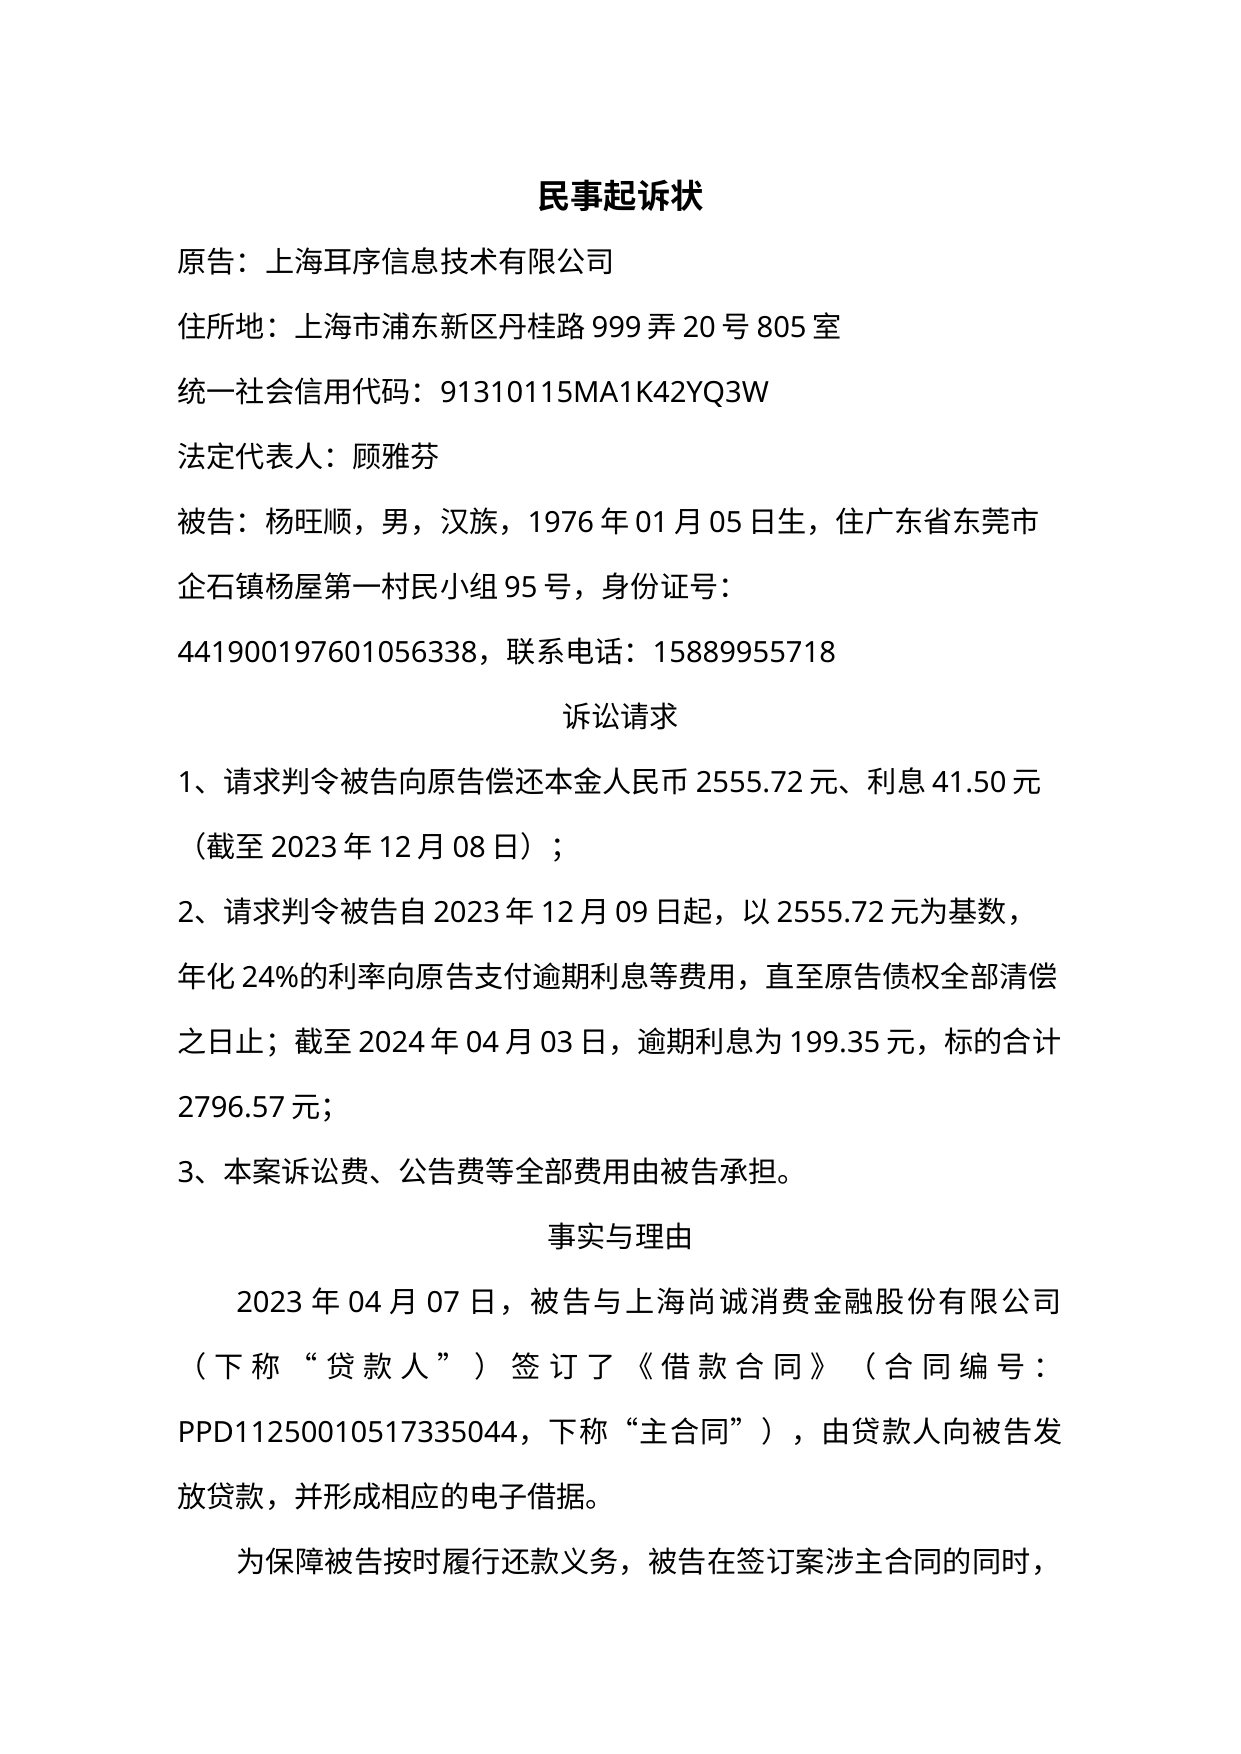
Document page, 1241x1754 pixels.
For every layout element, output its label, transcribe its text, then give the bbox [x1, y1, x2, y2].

text 住所地：上海市浦东新区丹桂路999弄20号805室 [177, 292, 1063, 357]
text 法定代表人：顾雅芬 [177, 422, 1063, 487]
text 1、请求判令被告向原告偿还本金人民币2555.72元、利息41.50元（截至2023年12月08日）； [177, 747, 1063, 877]
text 2、请求判令被告自2023年12月09日起，以2555.72元为基数，年化24%的利率向原告支付逾期利息等费用，直至原告债权全部清偿之日止；截至2024年04月03日，逾期利息为199.35元，标的合计2796.57元； [177, 877, 1063, 1137]
text 原告：上海耳序信息技术有限公司 [177, 227, 1063, 292]
text 统一社会信用代码：91310115MA1K42YQ3W [177, 357, 1063, 422]
text 诉讼请求 [177, 682, 1063, 747]
text 事实与理由 [177, 1202, 1063, 1267]
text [177, 1527, 1063, 1592]
text 被告：杨旺顺，男，汉族，1976年01月05日生，住广东省东莞市企石镇杨屋第一村民小组95号，身份证号：441900197601056338，联系电话：15889955718 [177, 487, 1063, 682]
text 民事起诉状 [177, 162, 1063, 227]
text 2023年04月07日，被告与上海尚诚消费金融股份有限公司（下称“贷款人”）签订了《借款合同》（合同编号：PPD11250010517335044，下称“主合同”），由贷款人向被告发放贷款，并形成相应的电子借据。 [177, 1267, 1063, 1527]
text 3、本案诉讼费、公告费等全部费用由被告承担。 [177, 1137, 1063, 1202]
